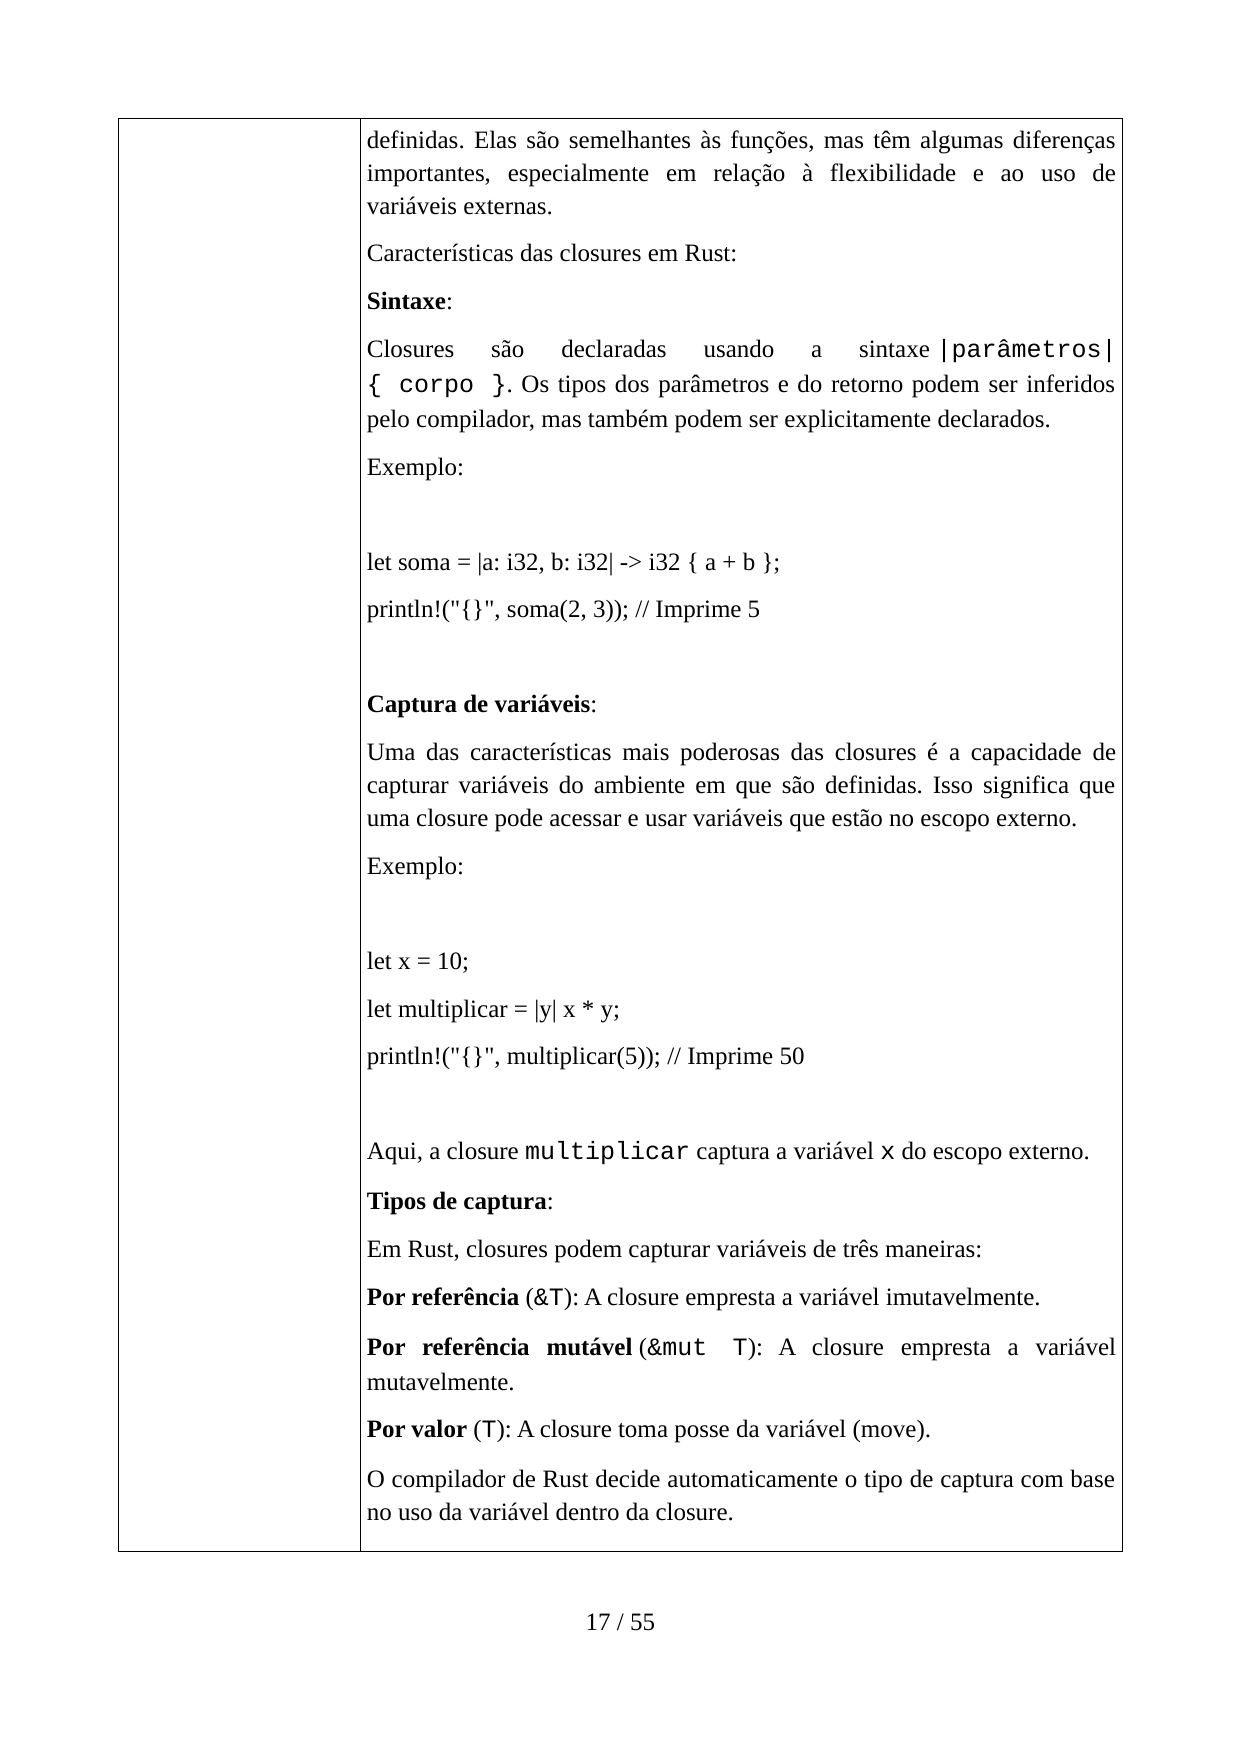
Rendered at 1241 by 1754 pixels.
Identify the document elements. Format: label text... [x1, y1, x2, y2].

table_cell [119, 119, 360, 1551]
